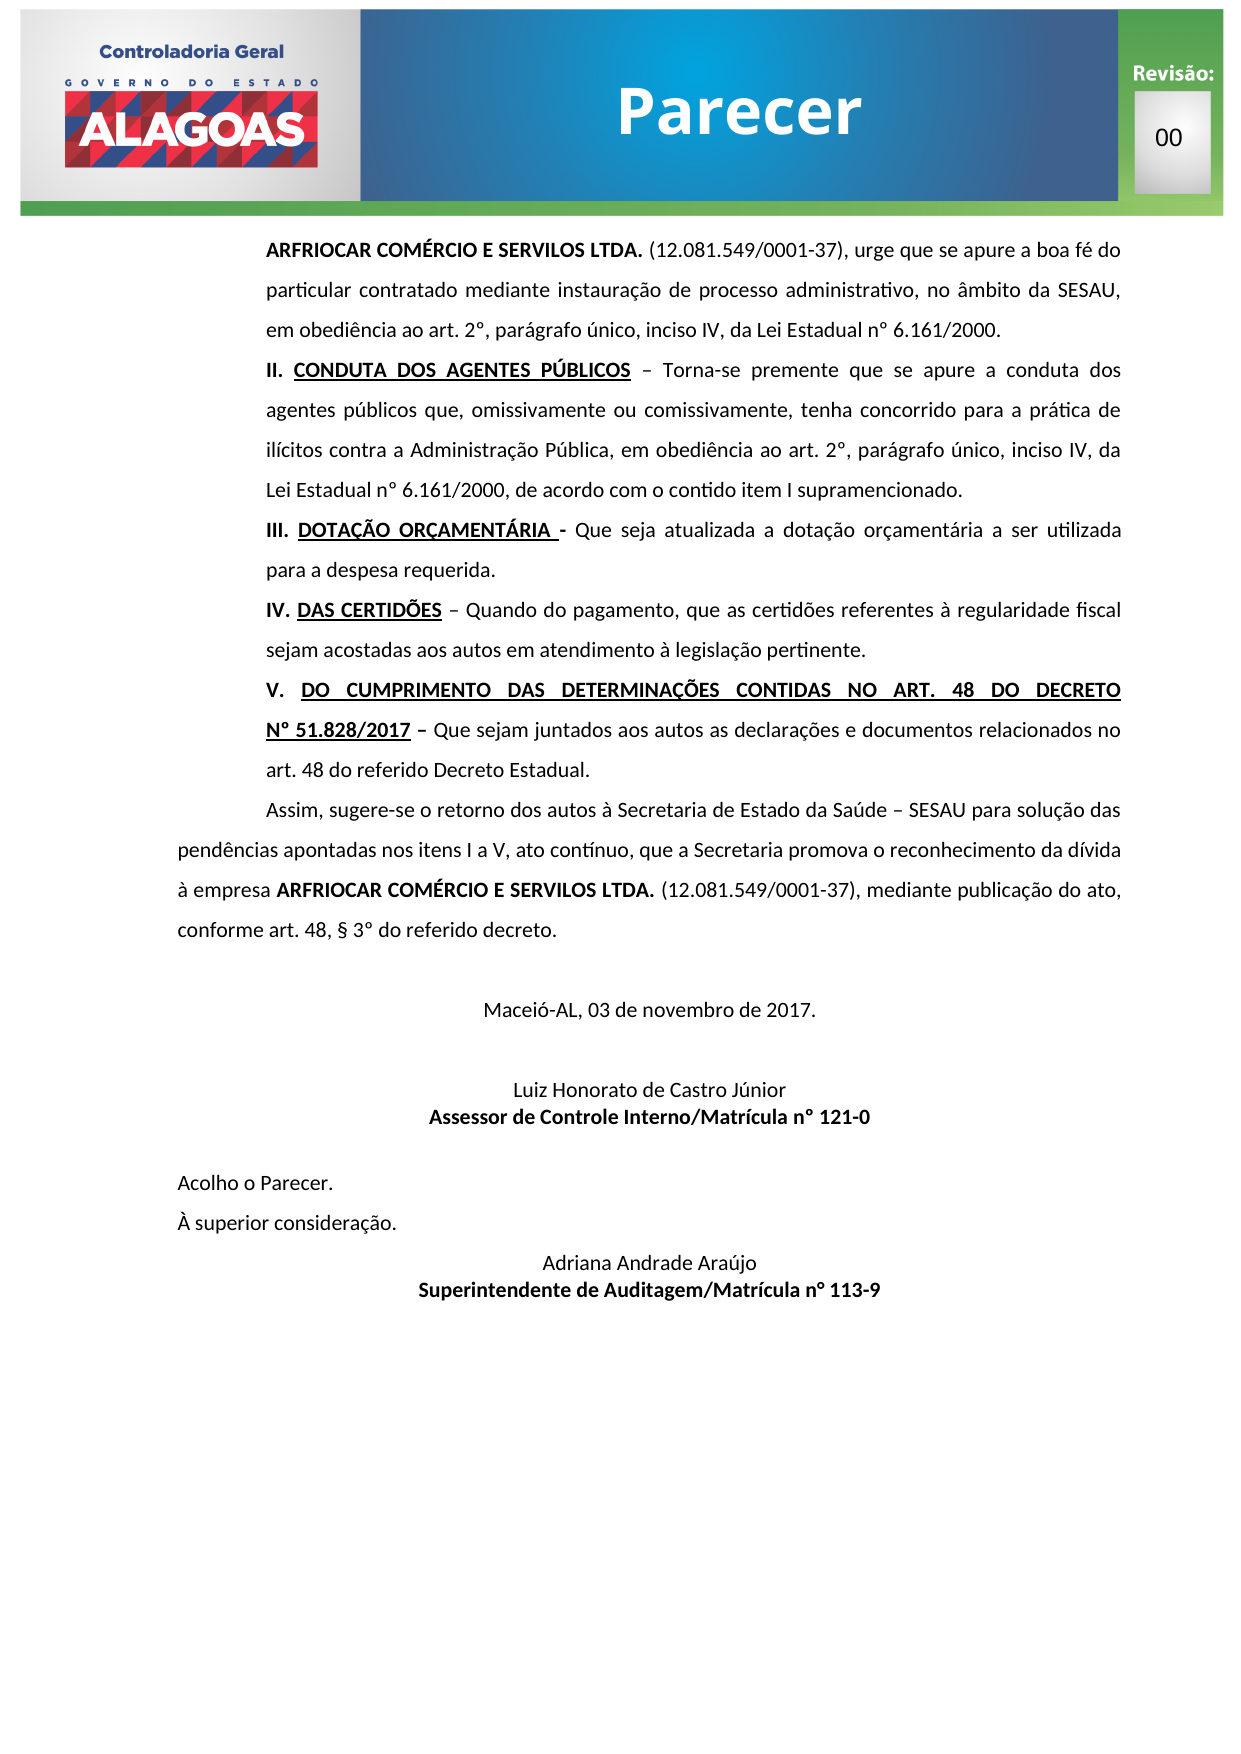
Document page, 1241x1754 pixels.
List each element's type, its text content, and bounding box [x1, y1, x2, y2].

text Superintendente de Auditagem/Matrícula n° 113-9 [177, 1276, 1122, 1303]
text Acolho o Parecer. [177, 1169, 1122, 1196]
picture [20, 9, 1224, 216]
text Assessor de Controle Interno/Matrícula nº 121-0 [177, 1103, 1122, 1129]
text Assim, sugere-se o retorno dos autos à Secretaria de Estado da Saúde – SESAU para solução das pendências apontadas nos itens I a V, ato contínuo, que a Secretaria promova o reconhecimento da dívida à empresa ARFRIOCAR COMÉRCIO E SERVILOS LTDA. (12.081.549/0001-37), mediante publicação do ato, conforme art. 48, § 3º do referido decreto. [177, 796, 1122, 943]
text Luiz Honorato de Castro Júnior [177, 1076, 1122, 1103]
text Adriana Andrade Araújo [177, 1249, 1122, 1276]
text V. DO CUMPRIMENTO DAS DETERMINAÇÕES CONTIDAS NO ART. 48 DO DECRETO Nº 51.828/2017 – Que sejam juntados aos autos as declarações e documentos relacionados no art. 48 do referido Decreto Estadual. [266, 676, 1122, 783]
list III. DOTAÇÃO ORÇAMENTÁRIA - Que seja atualizada a dotação orçamentária a ser utilizada para a despesa requerida. [266, 516, 1122, 583]
text À superior consideração. [177, 1209, 1122, 1236]
text IV. DAS CERTIDÕES – Quando do pagamento, que as certidões referentes à regularidade fiscal sejam acostadas aos autos em atendimento à legislação pertinente. [266, 596, 1122, 663]
text Maceió-AL, 03 de novembro de 2017. [177, 996, 1122, 1023]
list II. CONDUTA DOS AGENTES PÚBLICOS – Torna-se premente que se apure a conduta dos agentes públicos que, omissivamente ou comissivamente, tenha concorrido para a prática de ilícitos contra a Administração Pública, em obediência ao art. 2º, parágrafo único, inciso IV, da Lei Estadual nº 6.161/2000, de acordo com o contido item I supramencionado. [266, 356, 1122, 503]
